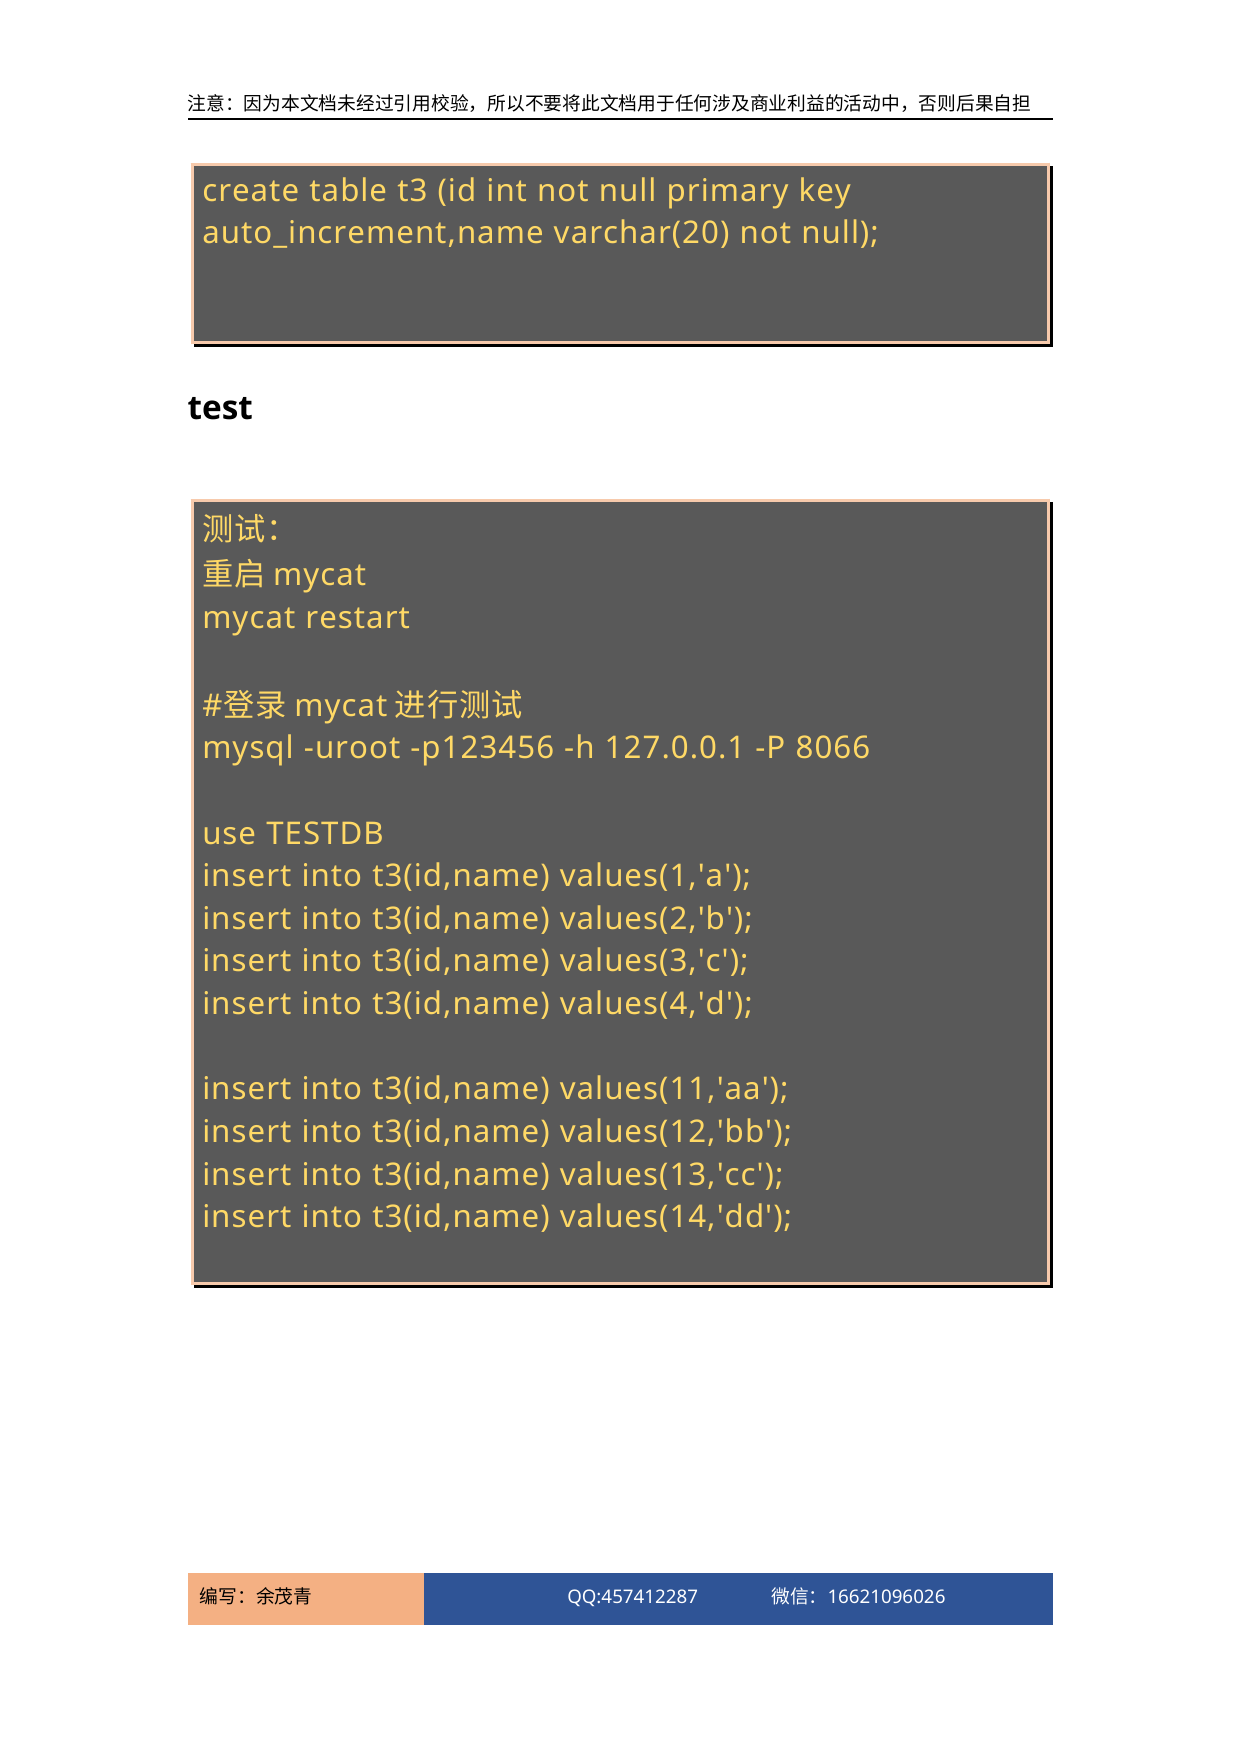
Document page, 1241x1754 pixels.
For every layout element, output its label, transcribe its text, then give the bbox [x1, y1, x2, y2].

text insert into t3(id,name) values(4,'d'); [194, 976, 1047, 1018]
text use TESTDB [194, 805, 1047, 848]
text 测试： [194, 502, 1047, 544]
subtitle test [187, 374, 1053, 439]
text 重启mycat [194, 544, 1047, 589]
text insert into t3(id,name) values(13,'cc'); [194, 1146, 1047, 1189]
text mysql -uroot -p123456 -h 127.0.0.1 -P 8066 [194, 720, 1047, 763]
text insert into t3(id,name) values(3,'c'); [194, 933, 1047, 976]
text insert into t3(id,name) values(12,'bb'); [194, 1104, 1047, 1146]
text insert into t3(id,name) values(2,'b'); [194, 891, 1047, 933]
text #登录mycat进行测试 [194, 675, 1047, 720]
text insert into t3(id,name) values(1,'a'); [194, 848, 1047, 891]
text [194, 166, 1047, 248]
text insert into t3(id,name) values(14,'dd'); [194, 1189, 1047, 1231]
text mycat restart [194, 589, 1047, 632]
text insert into t3(id,name) values(11,'aa'); [194, 1061, 1047, 1104]
